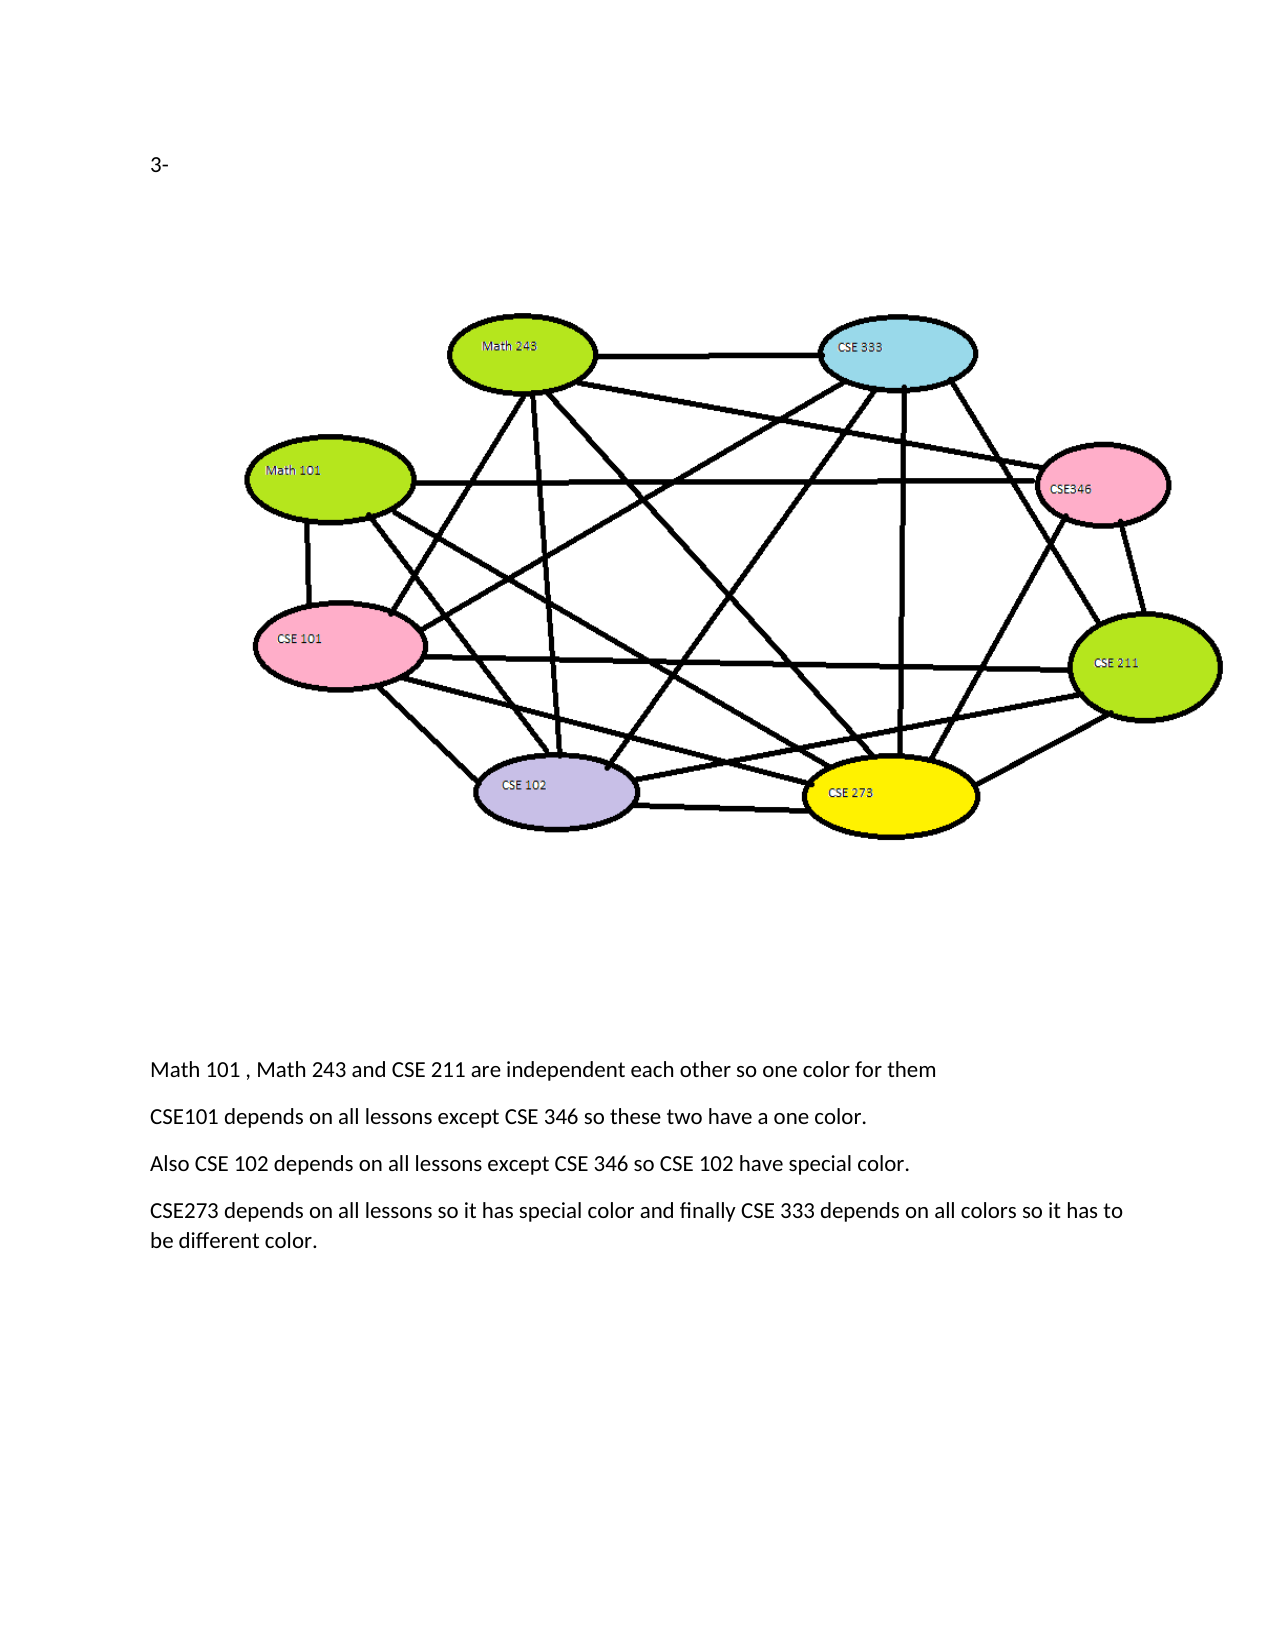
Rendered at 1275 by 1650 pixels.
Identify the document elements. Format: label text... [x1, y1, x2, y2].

text Math 101 , Math 243 and CSE 211 are independent each other so one color for them [150, 1055, 1125, 1083]
text Also CSE 102 depends on all lessons except CSE 346 so CSE 102 have special color. [150, 1149, 1125, 1177]
picture [150, 180, 1275, 1037]
text CSE101 depends on all lessons except CSE 346 so these two have a one color. [150, 1102, 1125, 1130]
text 3- [150, 150, 1125, 180]
text CSE273 depends on all lessons so it has special color and finally CSE 333 depends on all colors so it has to be different color. [150, 1196, 1125, 1254]
